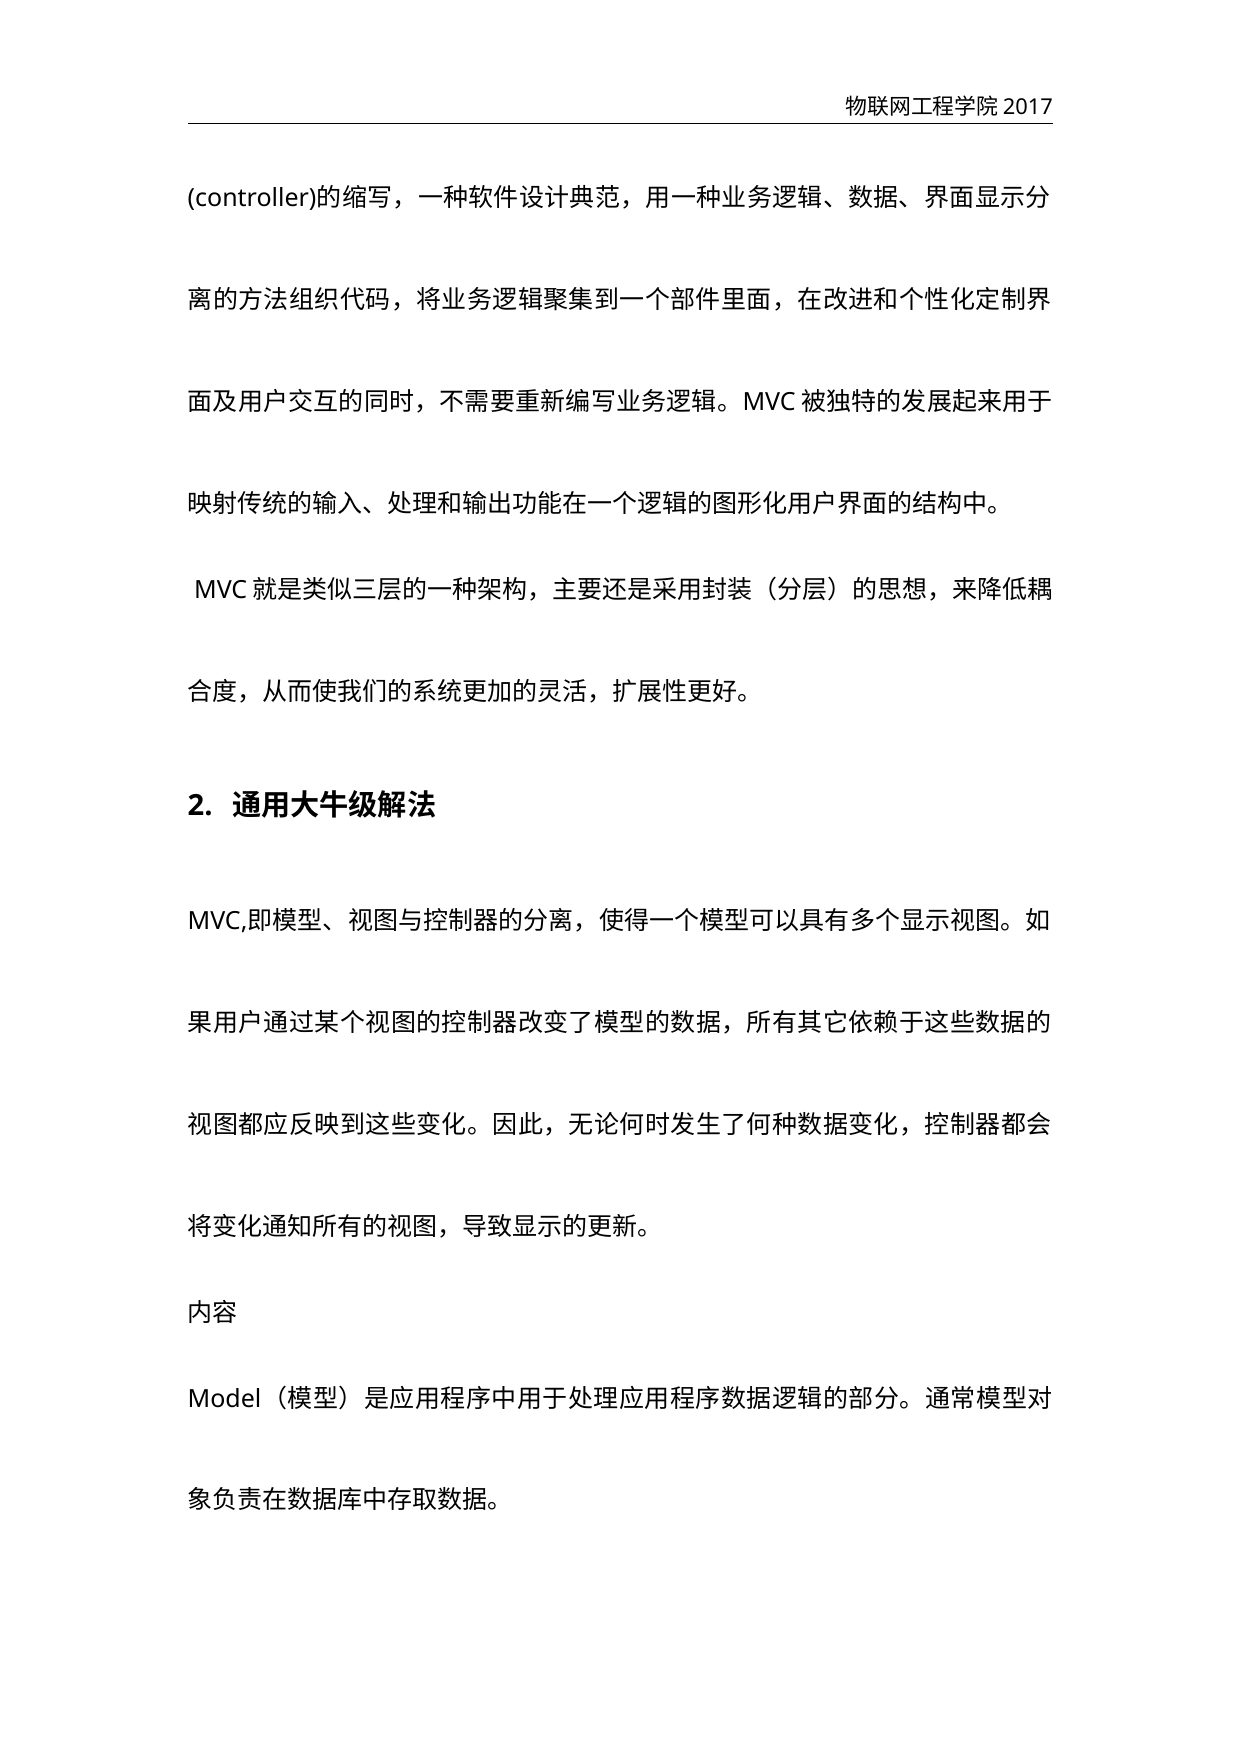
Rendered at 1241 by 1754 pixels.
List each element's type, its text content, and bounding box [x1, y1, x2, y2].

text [187, 162, 1053, 535]
text 内容 [187, 1276, 1053, 1344]
subtitle 通用大牛级解法 [187, 768, 1053, 836]
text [187, 1362, 1053, 1532]
text MVC,即模型、视图与控制器的分离，使得一个模型可以具有多个显示视图。如果用户通过某个视图的控制器改变了模型的数据，所有其它依赖于这些数据的视图都应反映到这些变化。因此，无论何时发生了何种数据变化，控制器都会将变化通知所有的视图，导致显示的更新。 [187, 884, 1053, 1258]
text MVC就是类似三层的一种架构，主要还是采用封装（分层）的思想，来降低耦合度，从而使我们的系统更加的灵活，扩展性更好。 [187, 553, 1053, 723]
